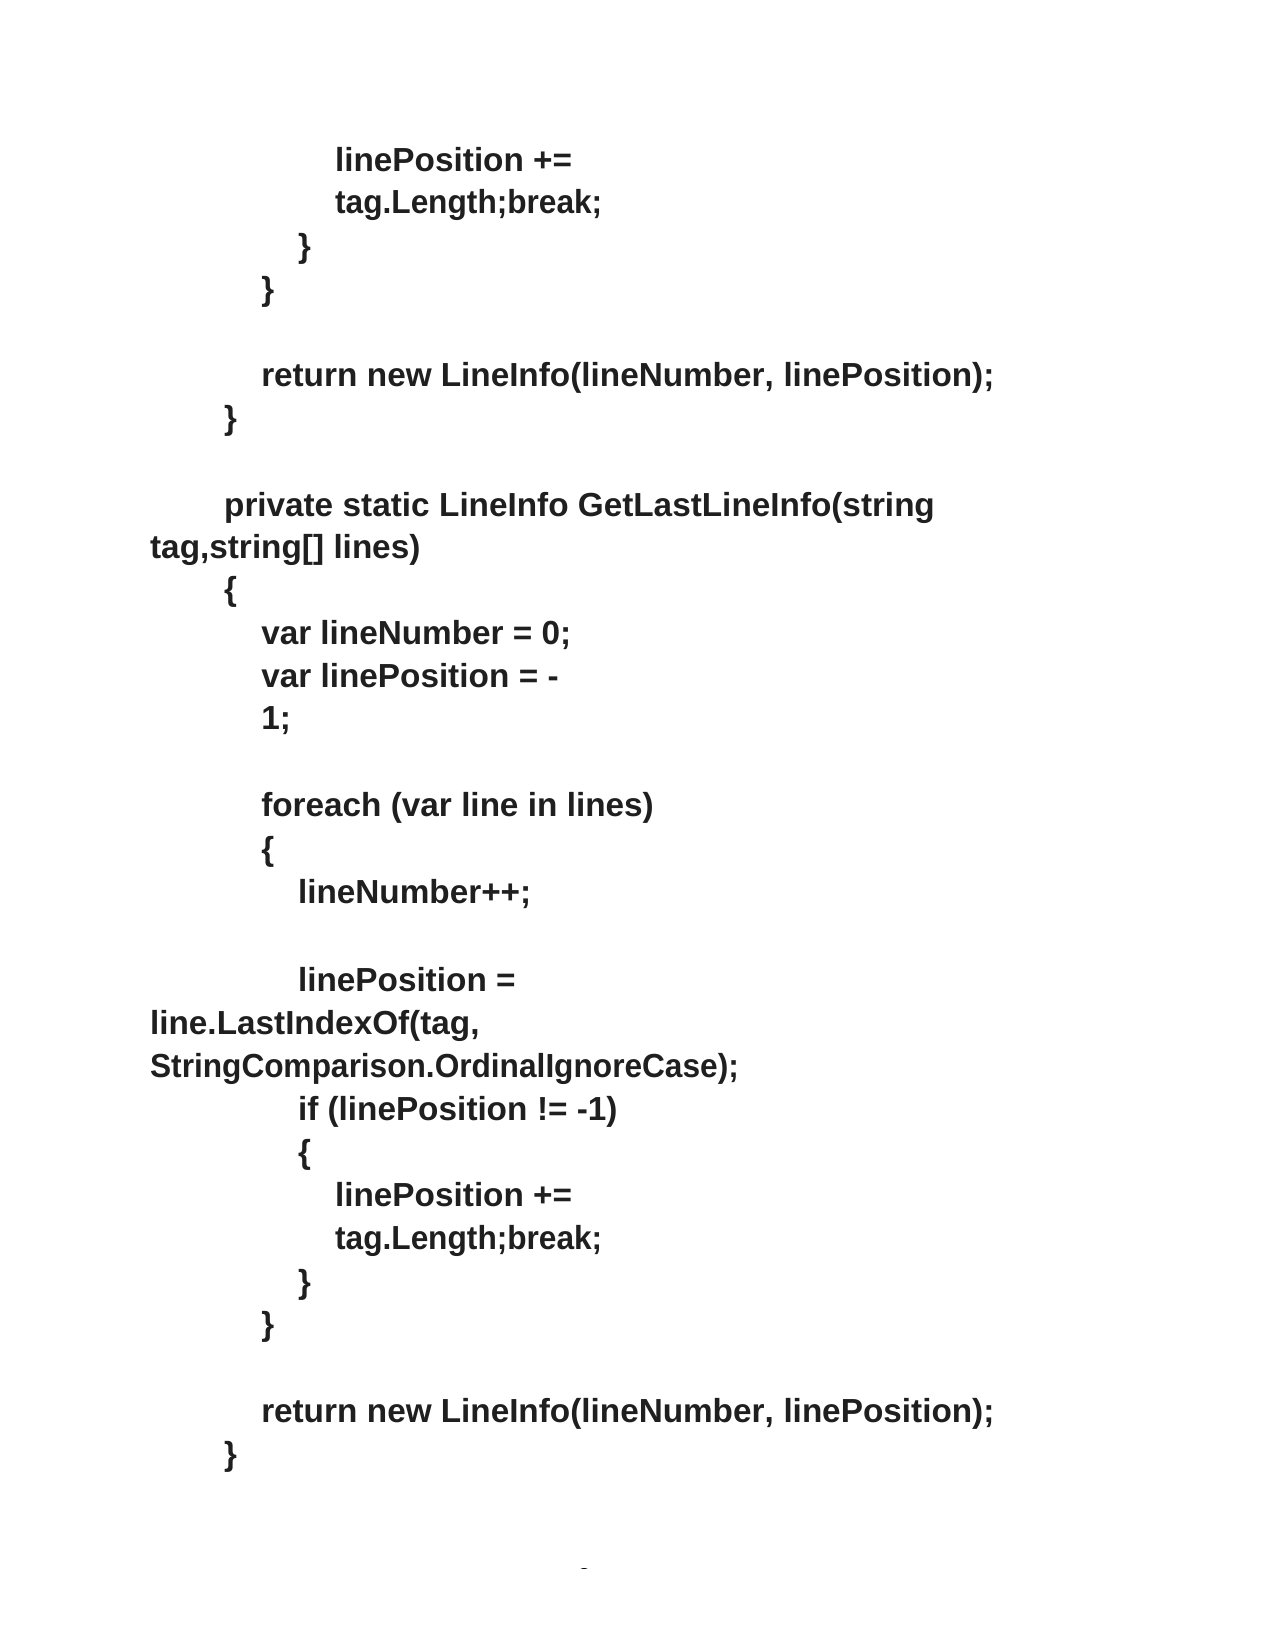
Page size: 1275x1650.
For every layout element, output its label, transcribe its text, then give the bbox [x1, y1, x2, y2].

text lineNumber++; [298, 872, 1162, 911]
text private static LineInfo GetLastLineInfo(string tag,string[] lines) [150, 485, 1065, 566]
text { [298, 1132, 1162, 1170]
text return new LineInfo(lineNumber, linePosition); [261, 355, 1162, 393]
text } [298, 1262, 1162, 1300]
text return new LineInfo(lineNumber, linePosition); [261, 1391, 1162, 1429]
text } [224, 1434, 1162, 1473]
text linePosition = line.LastIndexOf(tag, StringComparison.OrdinalIgnoreCase); [150, 960, 824, 1084]
text linePosition += tag.Length;break; [335, 139, 735, 221]
text { [261, 829, 1162, 867]
text var lineNumber = 0; var linePosition = -1; [261, 613, 587, 737]
text foreach (var line in lines) [261, 785, 1162, 824]
text { [224, 570, 1162, 608]
text linePosition += tag.Length;break; [335, 1175, 735, 1256]
text } [224, 398, 1162, 437]
text } [298, 226, 1162, 264]
text } [261, 1304, 1162, 1343]
text } [261, 268, 1162, 307]
text if (linePosition != -1) [298, 1089, 1162, 1128]
